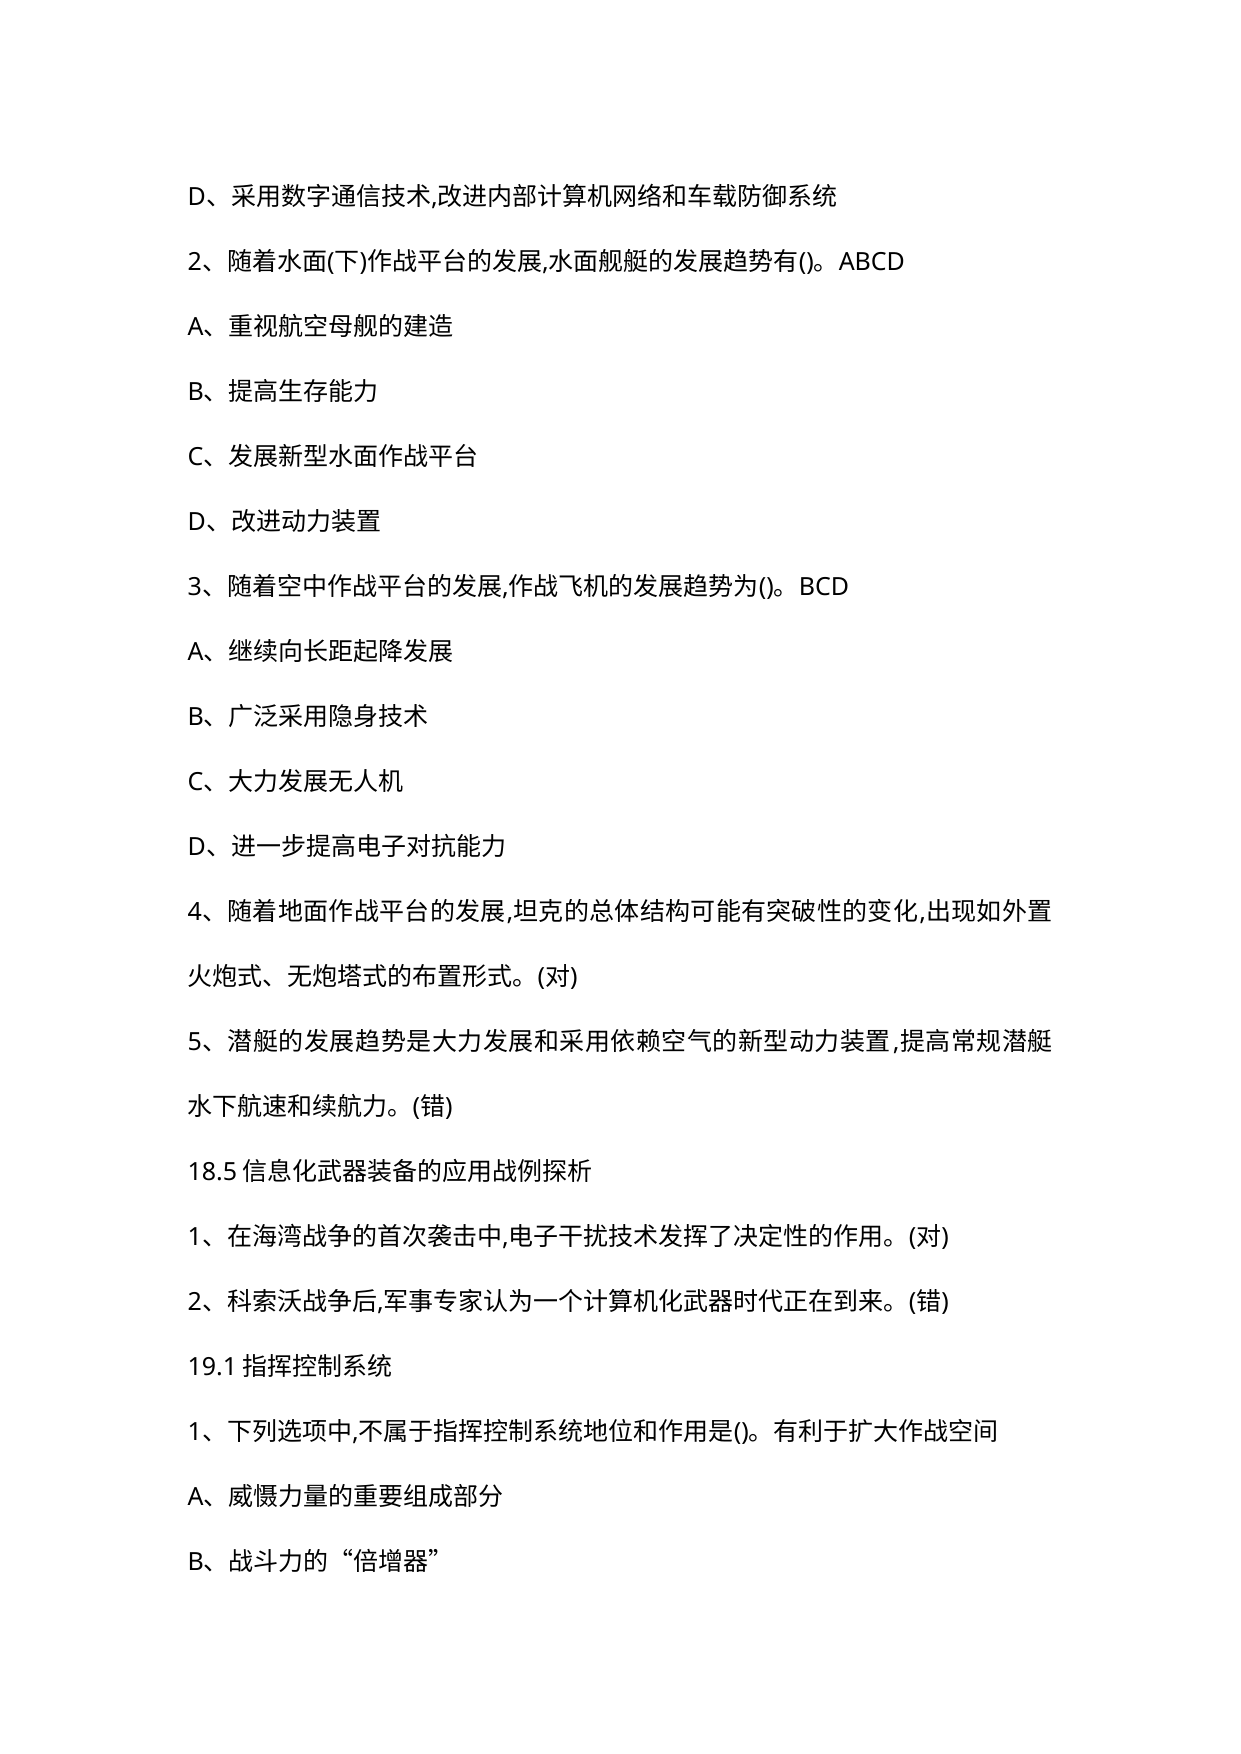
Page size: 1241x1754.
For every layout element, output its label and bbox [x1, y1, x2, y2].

text [187, 162, 1053, 1592]
